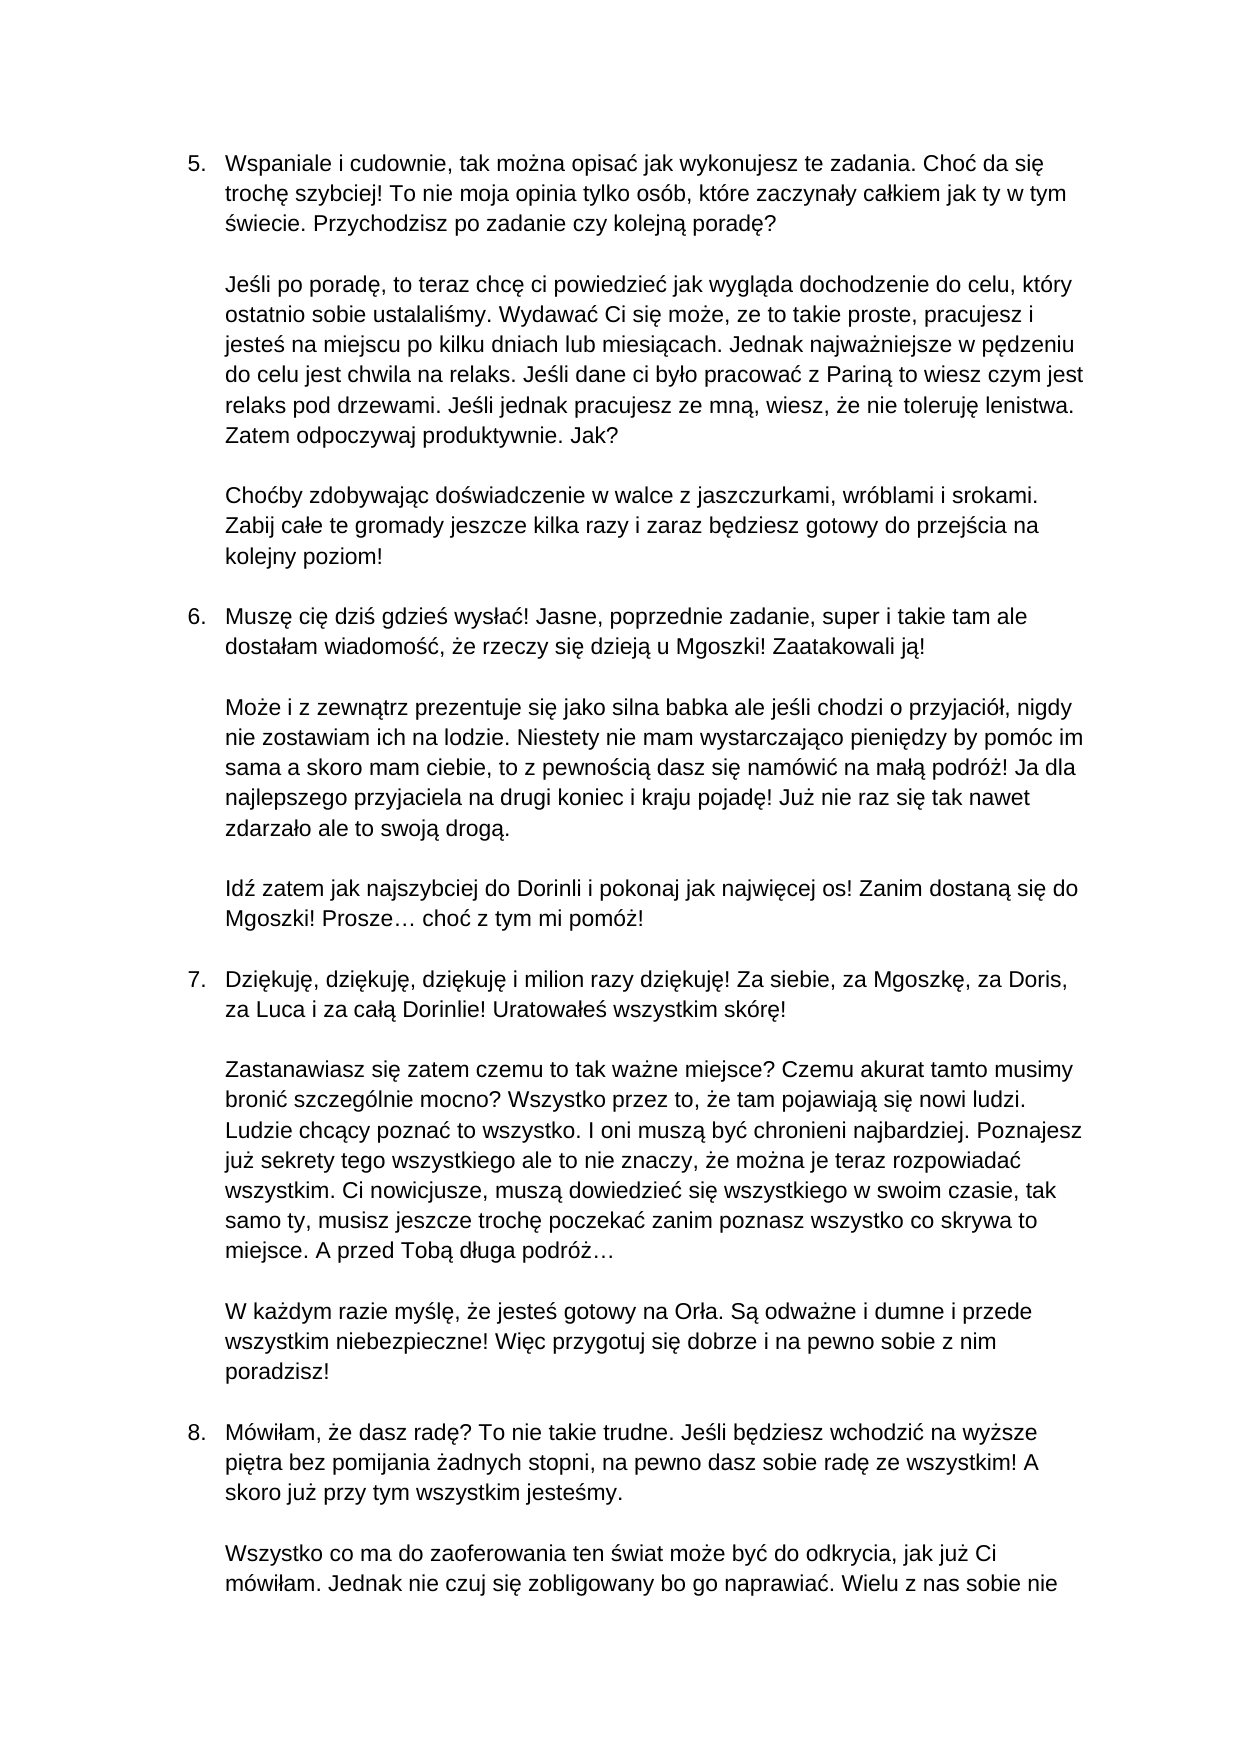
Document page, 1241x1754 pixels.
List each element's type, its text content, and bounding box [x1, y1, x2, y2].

list Muszę cię dziś gdzieś wysłać! Jasne, poprzednie zadanie, super i takie tam ale dostałam wiadomość, że rzeczy się dzieją u Mgoszki! Zaatakowali ją! Może i z zewnątrz prezentuje się jako silna babka ale jeśli chodzi o przyjaciół, nigdy nie zostawiam ich na lodzie. Niestety nie mam wystarczająco pieniędzy by pomóc im sama a skoro mam ciebie, to z pewnością dasz się namówić na małą podróż! Ja dla najlepszego przyjaciela na drugi koniec i kraju pojadę! Już nie raz się tak nawet zdarzało ale to swoją drogą. Idź zatem jak najszybciej do Dorinli i pokonaj jak najwięcej os! Zanim dostaną się do Mgoszki! Prosze… choć z tym mi pomóż! [187, 603, 1090, 962]
list Wspaniale i cudownie, tak można opisać jak wykonujesz te zadania. Choć da się trochę szybciej! To nie moja opinia tylko osób, które zaczynały całkiem jak ty w tym świecie. Przychodzisz po zadanie czy kolejną poradę? Jeśli po poradę, to teraz chcę ci powiedzieć jak wygląda dochodzenie do celu, który ostatnio sobie ustalaliśmy. Wydawać Ci się może, ze to takie proste, pracujesz i jesteś na miejscu po kilku dniach lub miesiącach. Jednak najważniejsze w pędzeniu do celu jest chwila na relaks. Jeśli dane ci było pracować z Pariną to wiesz czym jest relaks pod drzewami. Jeśli jednak pracujesz ze mną, wiesz, że nie toleruję lenistwa. Zatem odpoczywaj produktywnie. Jak? Choćby zdobywając doświadczenie w walce z jaszczurkami, wróblami i srokami. Zabij całe te gromady jeszcze kilka razy i zaraz będziesz gotowy do przejścia na kolejny poziom! [187, 150, 1090, 599]
list Dziękuję, dziękuję, dziękuję i milion razy dziękuję! Za siebie, za Mgoszkę, za Doris, za Luca i za całą Dorinlie! Uratowałeś wszystkim skórę! Zastanawiasz się zatem czemu to tak ważne miejsce? Czemu akurat tamto musimy bronić szczególnie mocno? Wszystko przez to, że tam pojawiają się nowi ludzi. Ludzie chcący poznać to wszystko. I oni muszą być chronieni najbardziej. Poznajesz już sekrety tego wszystkiego ale to nie znaczy, że można je teraz rozpowiadać wszystkim. Ci nowicjusze, muszą dowiedzieć się wszystkiego w swoim czasie, tak samo ty, musisz jeszcze trochę poczekać zanim poznasz wszystko co skrywa to miejsce. A przed Tobą długa podróż… W każdym razie myślę, że jesteś gotowy na Orła. Są odważne i dumne i przede wszystkim niebezpieczne! Więc przygotuj się dobrze i na pewno sobie z nim poradzisz! [187, 966, 1090, 1415]
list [187, 1419, 1090, 1596]
